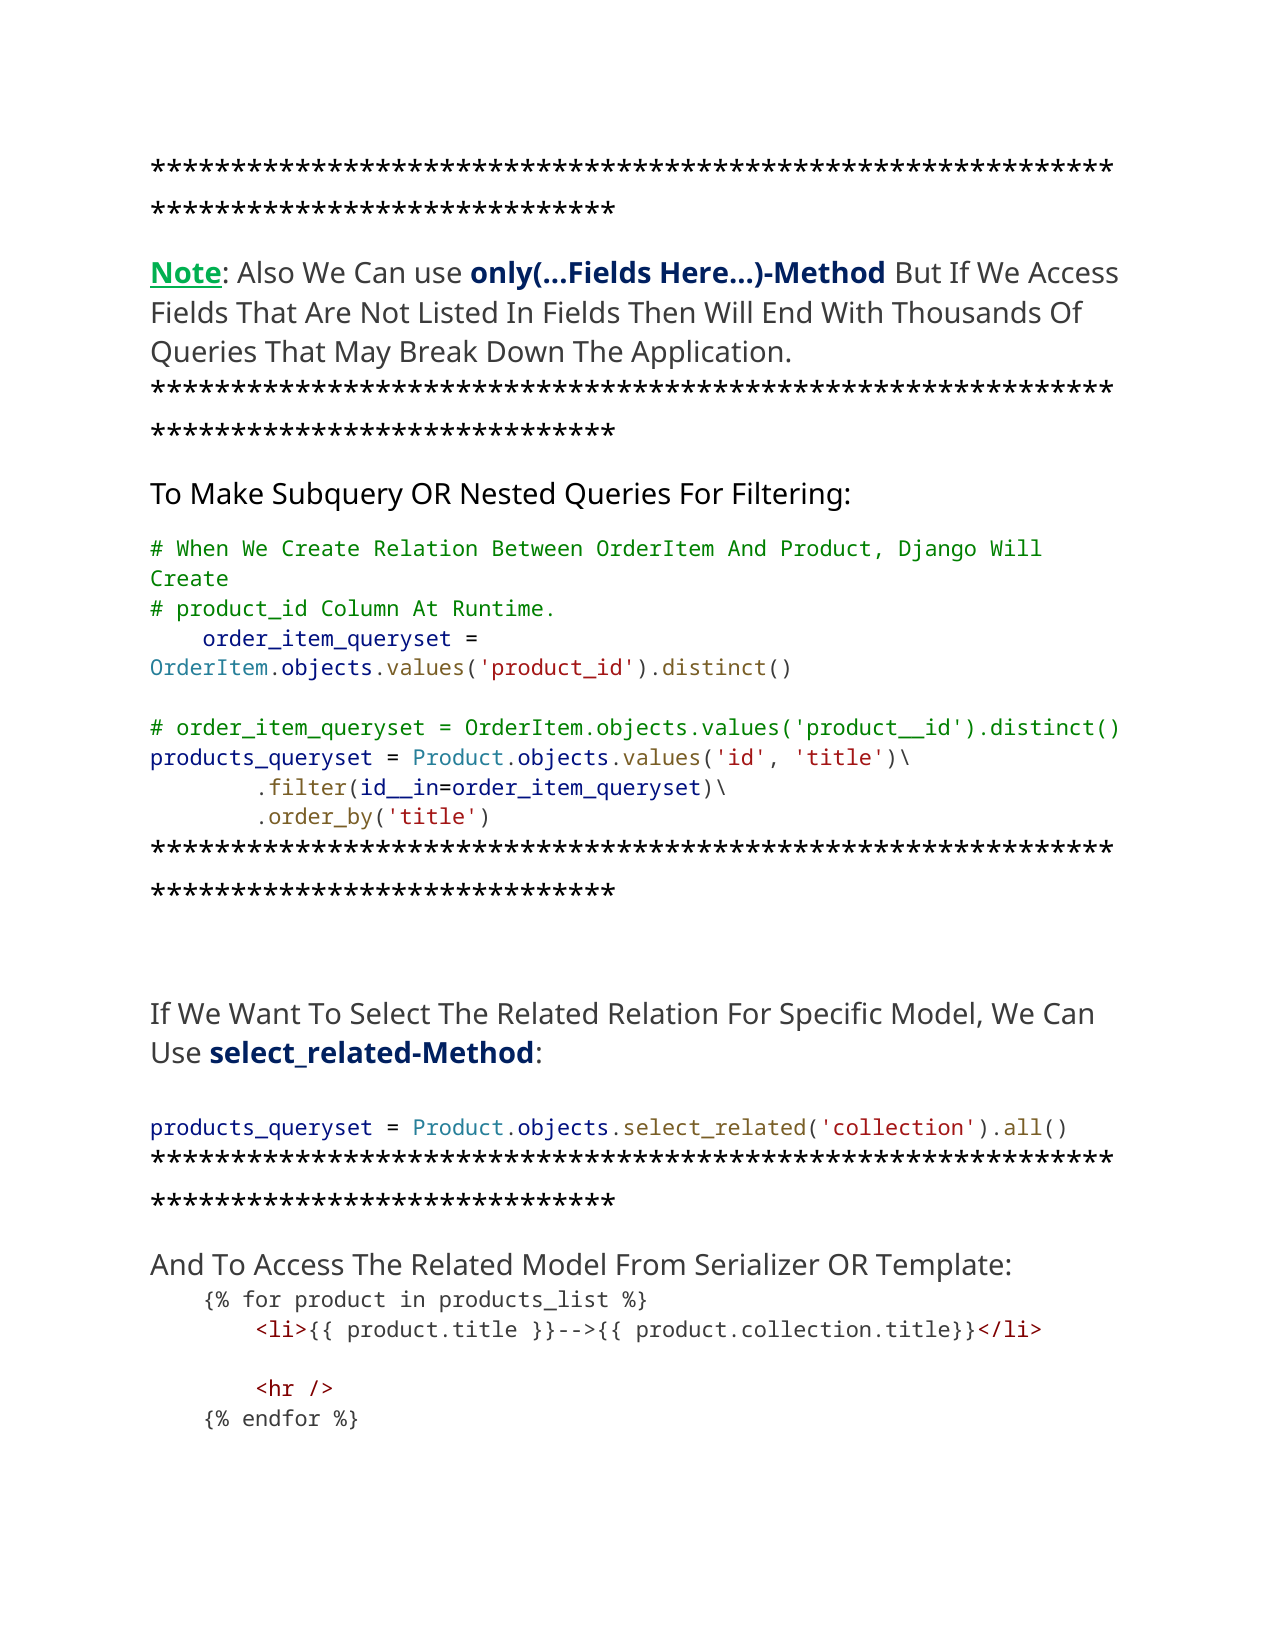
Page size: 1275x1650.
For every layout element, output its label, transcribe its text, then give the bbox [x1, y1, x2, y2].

text To Make Subquery OR Nested Queries For Filtering: [150, 474, 1125, 513]
text .order_by('title') [150, 801, 1125, 831]
text Note: Also We Can use only(...Fields Here...)-Method But If We Access Fields That Are Not Listed In Fields Then Will End With Thousands Of Queries That May Break Down The Application. [150, 252, 1125, 371]
text products_queryset = Product.objects.values('id', 'title')\ [150, 742, 1125, 771]
text # order_item_queryset = OrderItem.objects.values('product__id').distinct() [150, 712, 1125, 742]
text <li>{{ product.title }}-->{{ product.collection.title}}</li> [150, 1313, 1125, 1343]
text And To Access The Related Model From Serializer OR Template: [150, 1244, 1125, 1284]
text ***************************************************************************************** [150, 1142, 1125, 1224]
text # product_id Column At Runtime. [150, 593, 1125, 622]
text products_queryset = Product.objects.select_related('collection').all() [150, 1112, 1125, 1142]
text .filter(id__in=order_item_queryset)\ [150, 771, 1125, 801]
text If We Want To Select The Related Relation For Specific Model, We Can Use select_related-Method: [150, 993, 1125, 1072]
text ***************************************************************************************** [150, 831, 1125, 913]
text ***************************************************************************************** [150, 371, 1125, 454]
text ***************************************************************************************** [150, 150, 1125, 232]
text {% for product in products_list %} [150, 1284, 1125, 1313]
text # When We Create Relation Between OrderItem And Product, Django Will Create [150, 533, 1125, 593]
text order_item_queryset = OrderItem.objects.values('product_id').distinct() [150, 622, 1125, 682]
text <hr /> [150, 1373, 1125, 1403]
text {% endfor %} [150, 1403, 1125, 1433]
